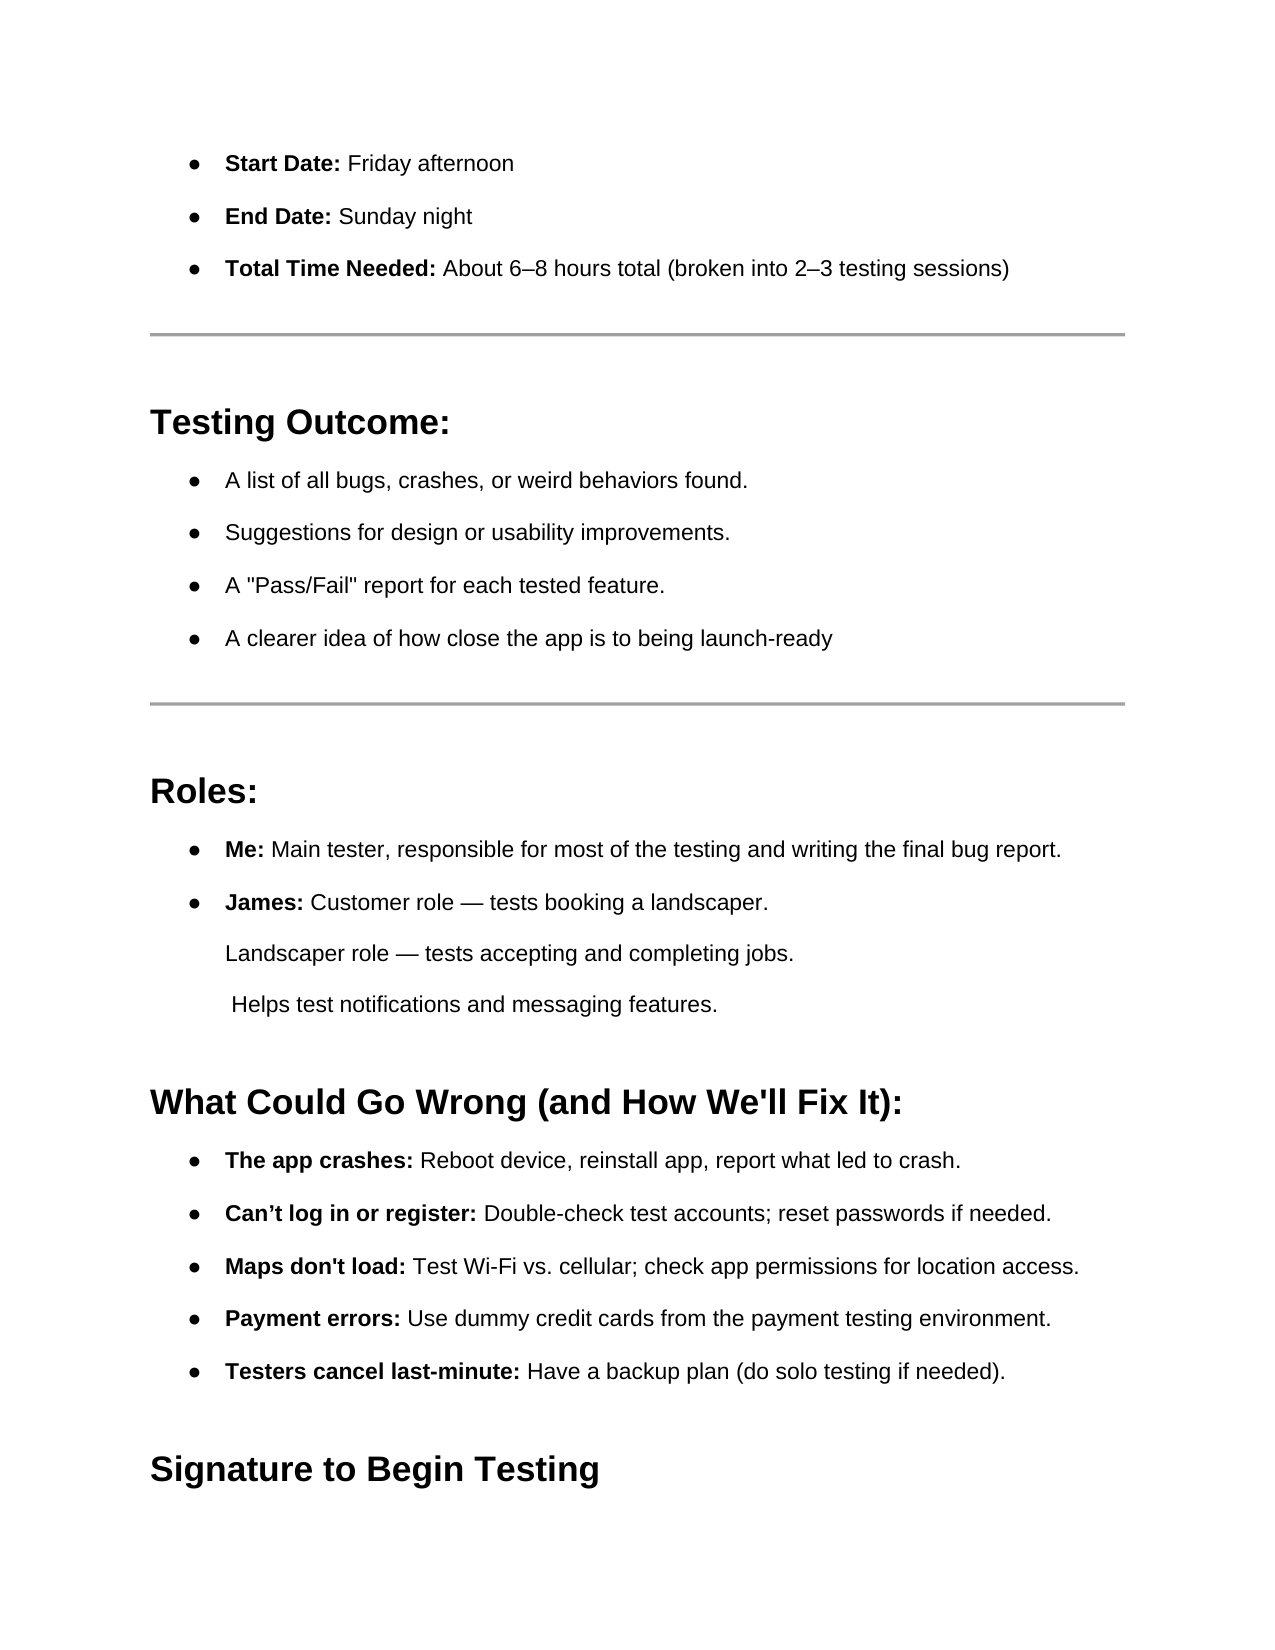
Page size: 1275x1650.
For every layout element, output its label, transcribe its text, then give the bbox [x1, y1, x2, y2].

list A "Pass/Fail" report for each tested feature. [187, 572, 1125, 625]
list A clearer idea of how close the app is to being launch-ready [187, 625, 1125, 677]
list A list of all bugs, crashes, or weird behaviors found. [187, 467, 1125, 519]
text Landscaper role — tests accepting and completing jobs. [225, 940, 1125, 966]
list Payment errors: Use dummy credit cards from the payment testing environment. [187, 1305, 1125, 1358]
text Helps test notifications and messaging features. [225, 991, 1125, 1044]
subtitle Testing Outcome: [150, 401, 1125, 442]
list Maps don't load: Test Wi-Fi vs. cellular; check app permissions for location access. [187, 1253, 1125, 1305]
list End Date: Sunday night [187, 203, 1125, 255]
subtitle What Could Go Wrong (and How We'll Fix It): [150, 1081, 1125, 1122]
list James: Customer role — tests booking a landscaper. [187, 888, 1125, 915]
list Suggestions for design or usability improvements. [187, 519, 1125, 572]
subtitle Roles: [150, 770, 1125, 811]
list Start Date: Friday afternoon [187, 150, 1125, 203]
list Me: Main tester, responsible for most of the testing and writing the final bug report. [187, 836, 1125, 888]
list Total Time Needed: About 6–8 hours total (broken into 2–3 testing sessions) [187, 255, 1125, 308]
list The app crashes: Reboot device, reinstall app, report what led to crash. [187, 1147, 1125, 1200]
list Can’t log in or register: Double-check test accounts; reset passwords if needed. [187, 1200, 1125, 1253]
list Testers cancel last-minute: Have a backup plan (do solo testing if needed). [187, 1358, 1125, 1411]
subtitle Signature to Begin Testing [150, 1448, 1125, 1489]
